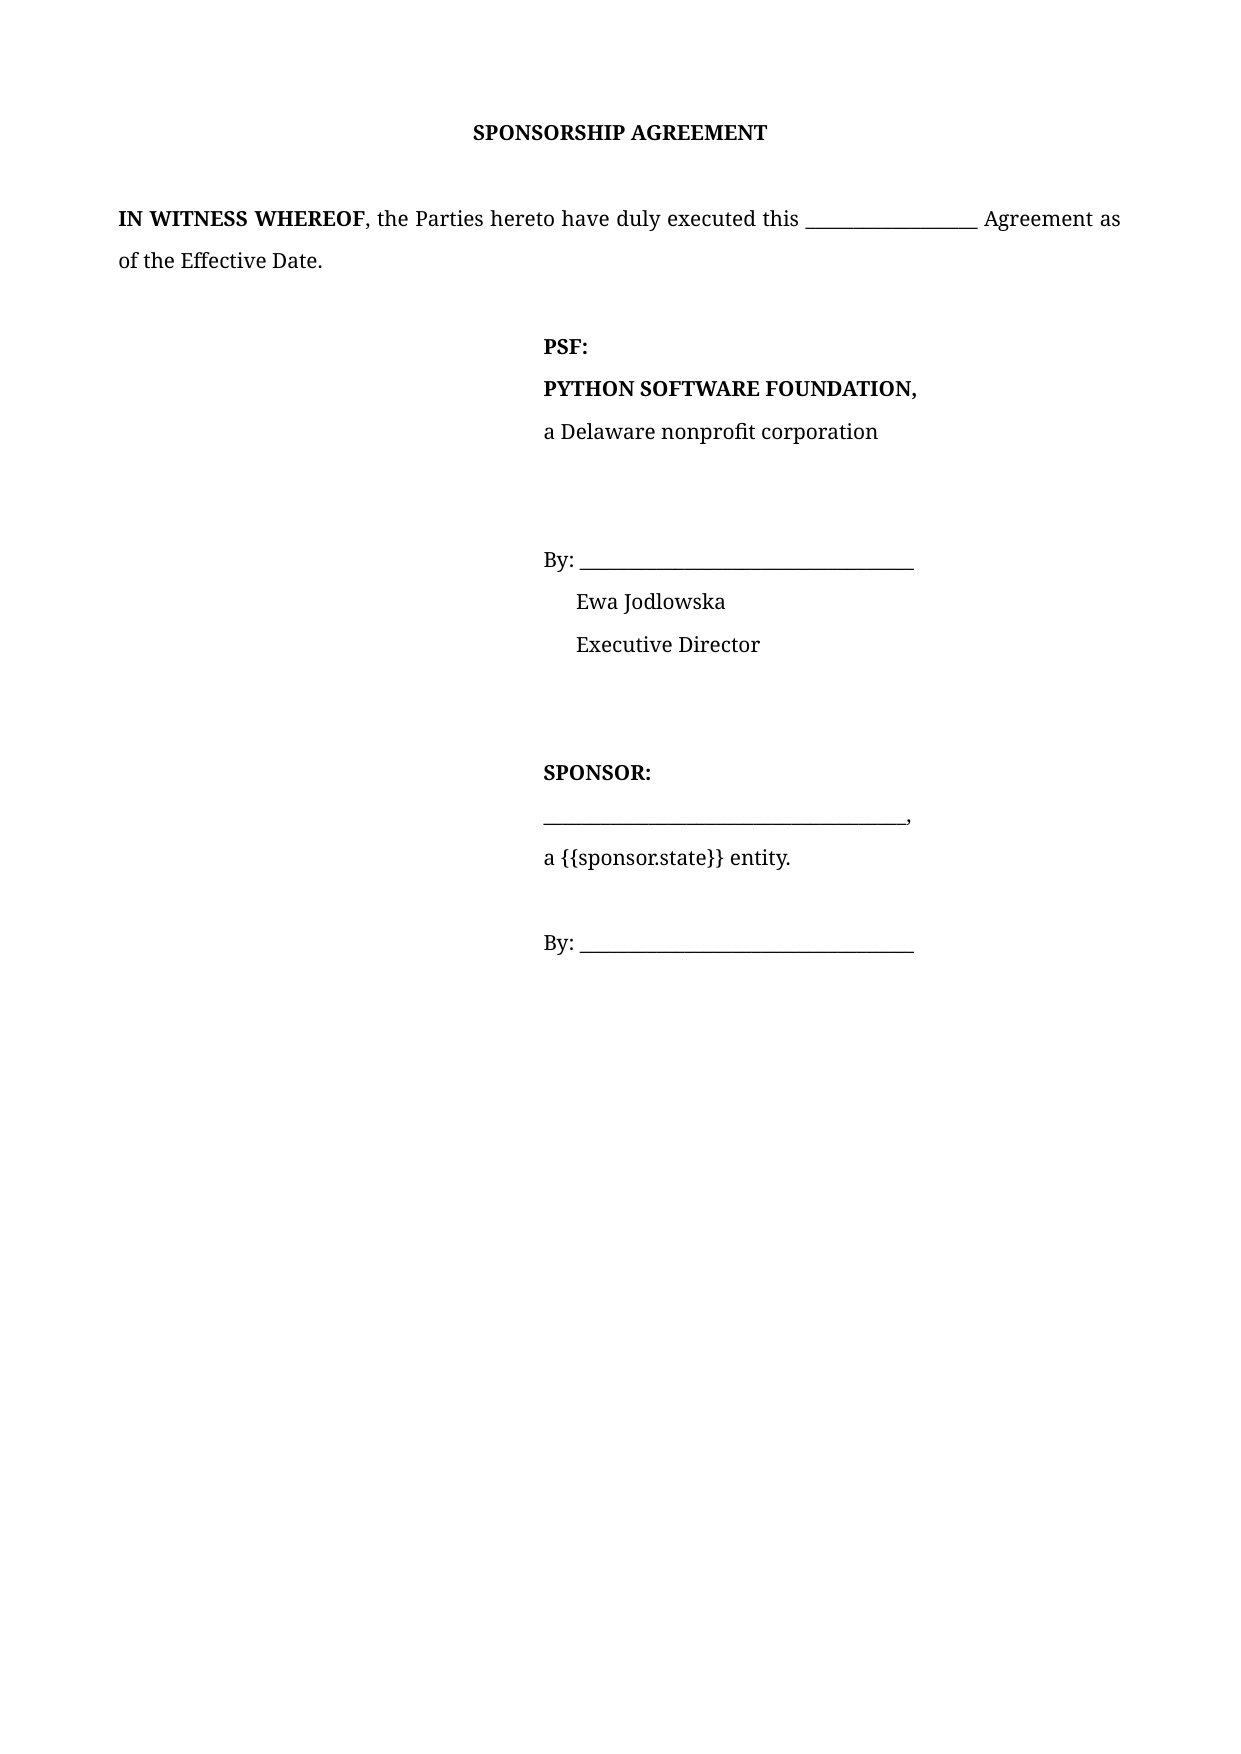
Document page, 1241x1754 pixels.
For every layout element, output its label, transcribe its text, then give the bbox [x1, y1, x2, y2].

text SPONSORSHIP AGREEMENT [118, 118, 1122, 190]
text PSF: [543, 332, 1122, 360]
text PYTHON SOFTWARE FOUNDATION, a Delaware nonprofit corporation By: ___________________________________ Ewa Jodlowska Executive Director SPONSOR: ______________________________________, a {{sponsor.state}} entity. By: ___________________________________ [543, 374, 1122, 957]
text IN WITNESS WHEREOF, the Parties hereto have duly executed this __________________ Agreement as of the Effective Date. [118, 204, 1122, 275]
